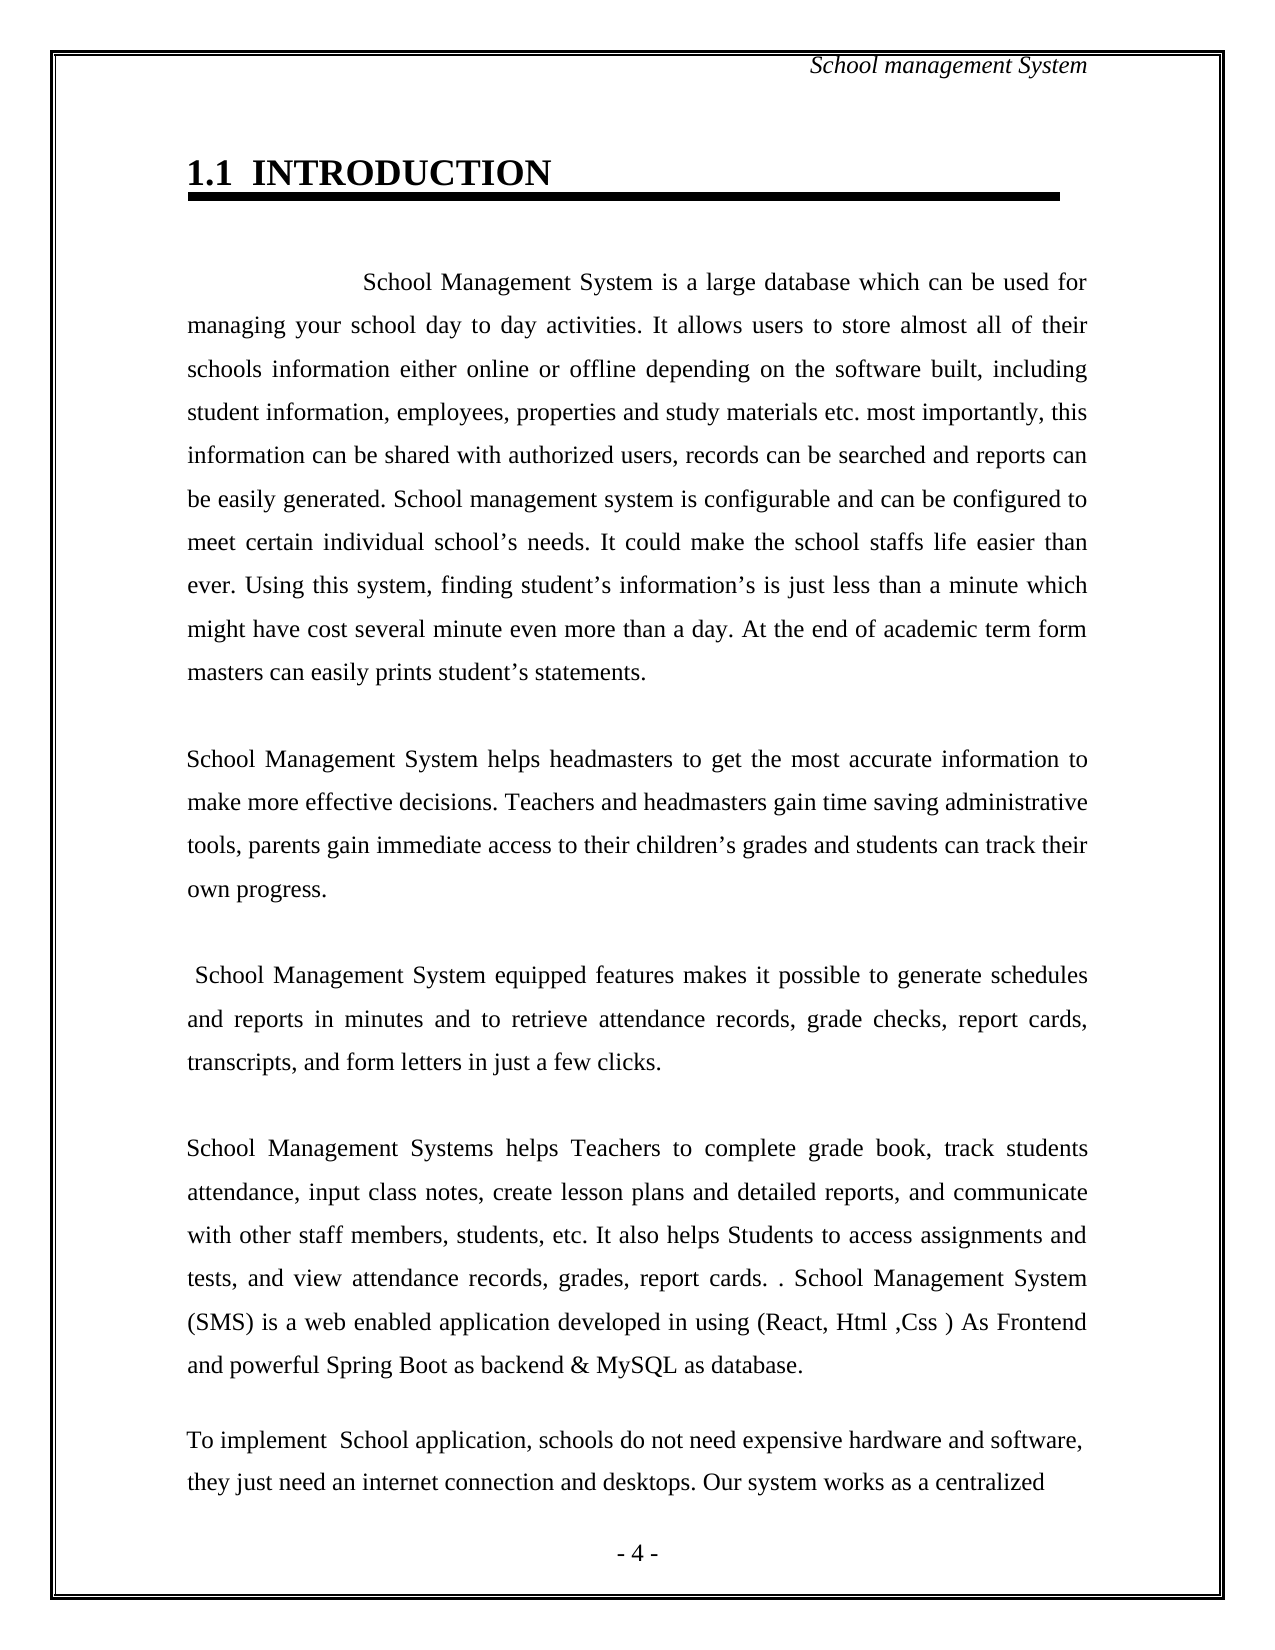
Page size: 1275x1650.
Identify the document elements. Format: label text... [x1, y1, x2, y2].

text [186, 1425, 1089, 1496]
subtitle 1.1 INTRODUCTION [186, 150, 1136, 193]
text School Management System helps headmasters to get the most accurate information to make more effective decisions. Teachers and headmasters gain time saving administrative tools, parents gain immediate access to their children’s grades and students can track their own progress. [186, 744, 1089, 903]
text School Management Systems helps Teachers to complete grade book, track students attendance, input class notes, create lesson plans and detailed reports, and communicate with other staff members, students, etc. It also helps Students to access assignments and tests, and view attendance records, grades, report cards. . School Management System (SMS) is a web enabled application developed in using (React, Html ,Css ) As Frontend and powerful Spring Boot as backend & MySQL as database. [186, 1133, 1089, 1379]
text School Management System equipped features makes it possible to generate schedules and reports in minutes and to retrieve attendance records, grade checks, report cards, transcripts, and form letters in just a few clicks. [186, 960, 1089, 1076]
text School Management System is a large database which can be used for managing your school day to day activities. It allows users to store almost all of their schools information either online or offline depending on the software built, including student information, employees, properties and study materials etc. most importantly, this information can be shared with authorized users, records can be searched and reports can be easily generated. School management system is configurable and can be configured to meet certain individual school’s needs. It could make the school staffs life easier than ever. Using this system, finding student’s information’s is just less than a minute which might have cost several minute even more than a day. At the end of academic term form masters can easily prints student’s statements. [186, 267, 1089, 686]
